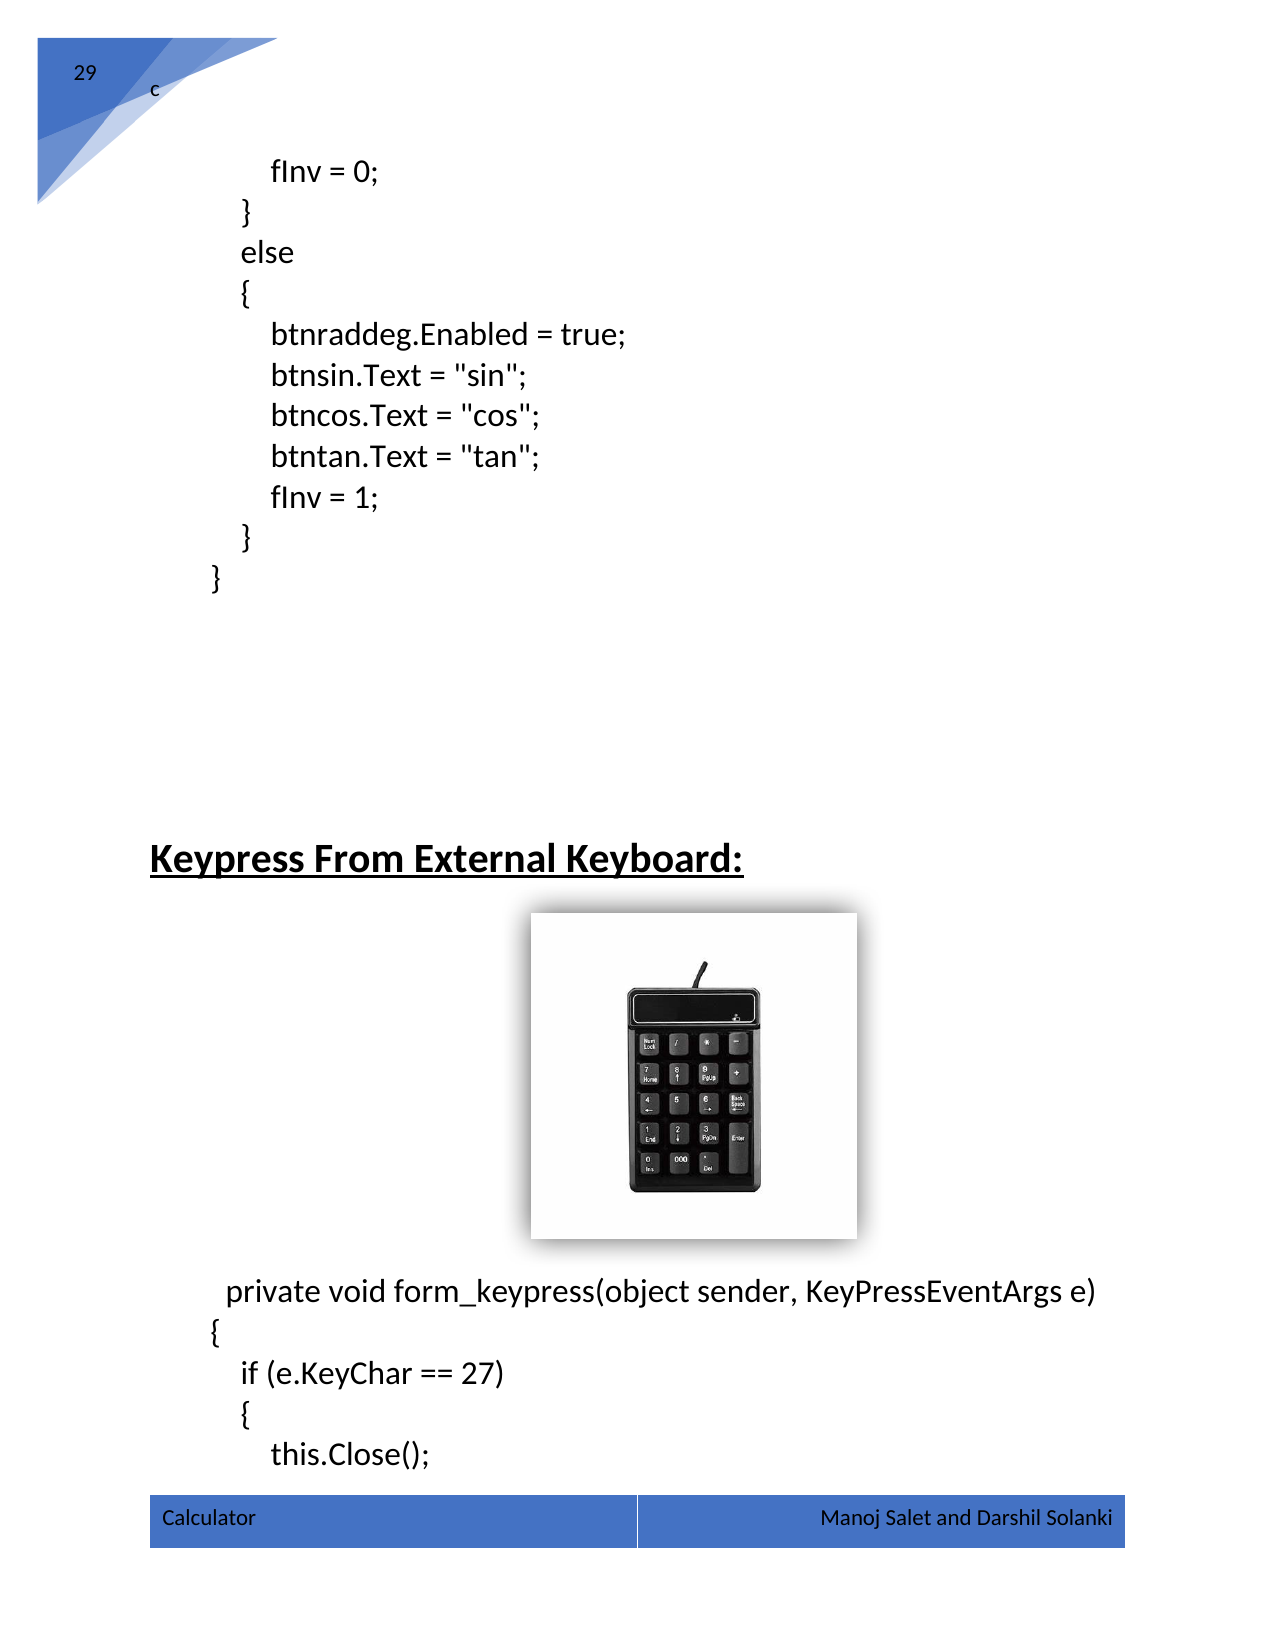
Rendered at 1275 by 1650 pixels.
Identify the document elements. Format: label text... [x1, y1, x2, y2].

text } [150, 557, 1125, 598]
text { [150, 1393, 1125, 1433]
text Keypress From External Keyboard: [150, 832, 1125, 883]
text fInv = 1; [150, 476, 1125, 517]
text btntan.Text = "tan"; [150, 435, 1125, 476]
text btnraddeg.Enabled = true; [150, 313, 1125, 354]
picture [37, 37, 279, 206]
text } [150, 517, 1125, 557]
text { [150, 272, 1125, 313]
text } [150, 191, 1125, 231]
text fInv = 0; [150, 150, 1125, 191]
text this.Close(); [150, 1433, 1125, 1474]
text btncos.Text = "cos"; [150, 394, 1125, 435]
text else [150, 231, 1125, 272]
text btnsin.Text = "sin"; [150, 354, 1125, 394]
text if (e.KeyChar == 27) [150, 1352, 1125, 1393]
text { [150, 1311, 1125, 1352]
text private void form_keypress(object sender, KeyPressEventArgs e) [150, 1271, 1125, 1311]
